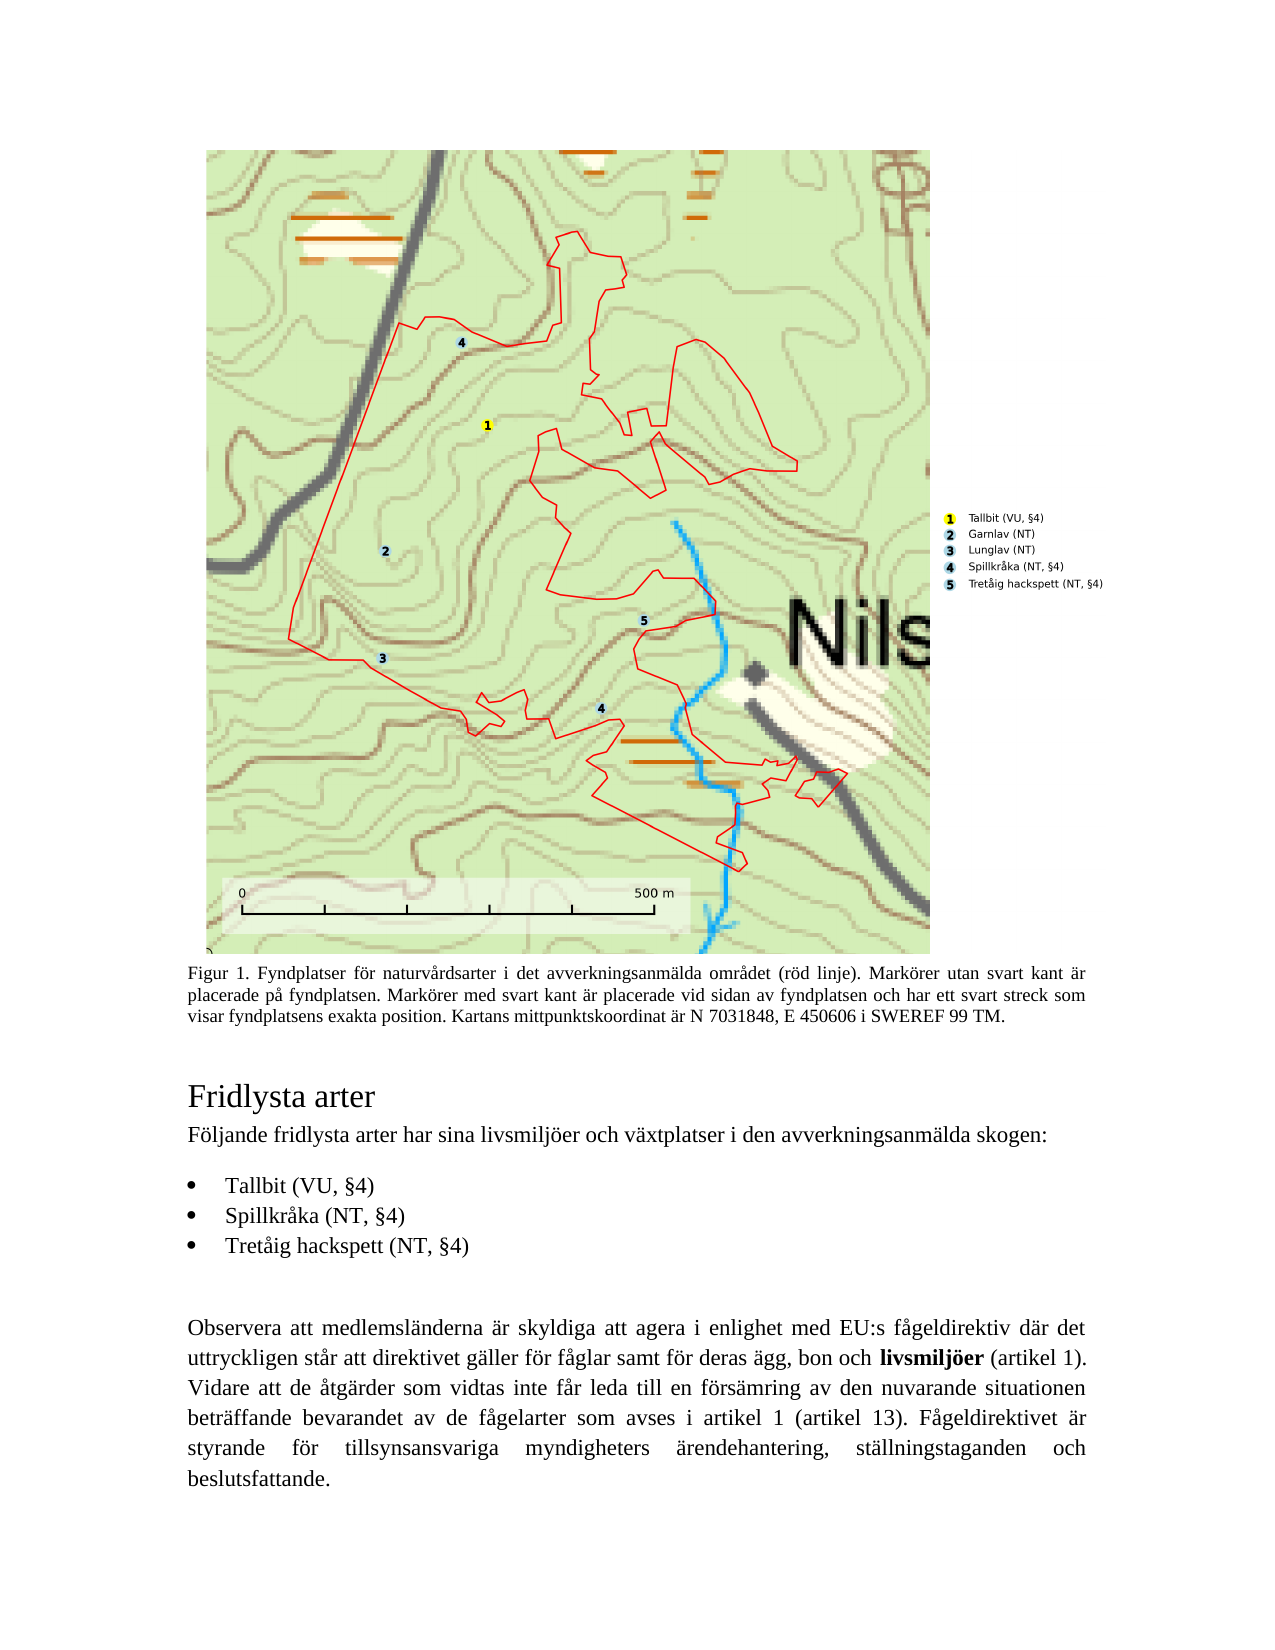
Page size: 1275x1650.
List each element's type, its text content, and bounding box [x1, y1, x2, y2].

text Följande fridlysta arter har sina livsmiljöer och växtplatser i den avverkningsanmälda skogen: [187, 1121, 1087, 1147]
list Tallbit (VU, §4) [187, 1172, 1087, 1198]
picture [206, 150, 1107, 954]
text Figur 1. Fyndplatser för naturvårdsarter i det avverkningsanmälda området (röd linje). Markörer utan svart kant är placerade på fyndplatsen. Markörer med svart kant är placerade vid sidan av fyndplatsen och har ett svart streck som visar fyndplatsens exakta position. Kartans mittpunktskoordinat är N 7031848, E 450606 i SWEREF 99 TM. [187, 962, 1087, 1027]
subtitle Fridlysta arter [187, 1077, 1087, 1115]
list Spillkråka (NT, §4) [187, 1202, 1087, 1228]
list Tretåig hackspett (NT, §4) [187, 1232, 1087, 1259]
text Observera att medlemsländerna är skyldiga att agera i enlighet med EU:s fågeldirektiv där det uttryckligen står att direktivet gäller för fåglar samt för deras ägg, bon och livsmiljöer (artikel 1). Vidare att de åtgärder som vidtas inte får leda till en försämring av den nuvarande situationen beträffande bevarandet av de fågelarter som avses i artikel 1 (artikel 13). Fågeldirektivet är styrande för tillsynsansvariga myndigheters ärendehantering, ställningstaganden och beslutsfattande. [187, 1283, 1087, 1491]
